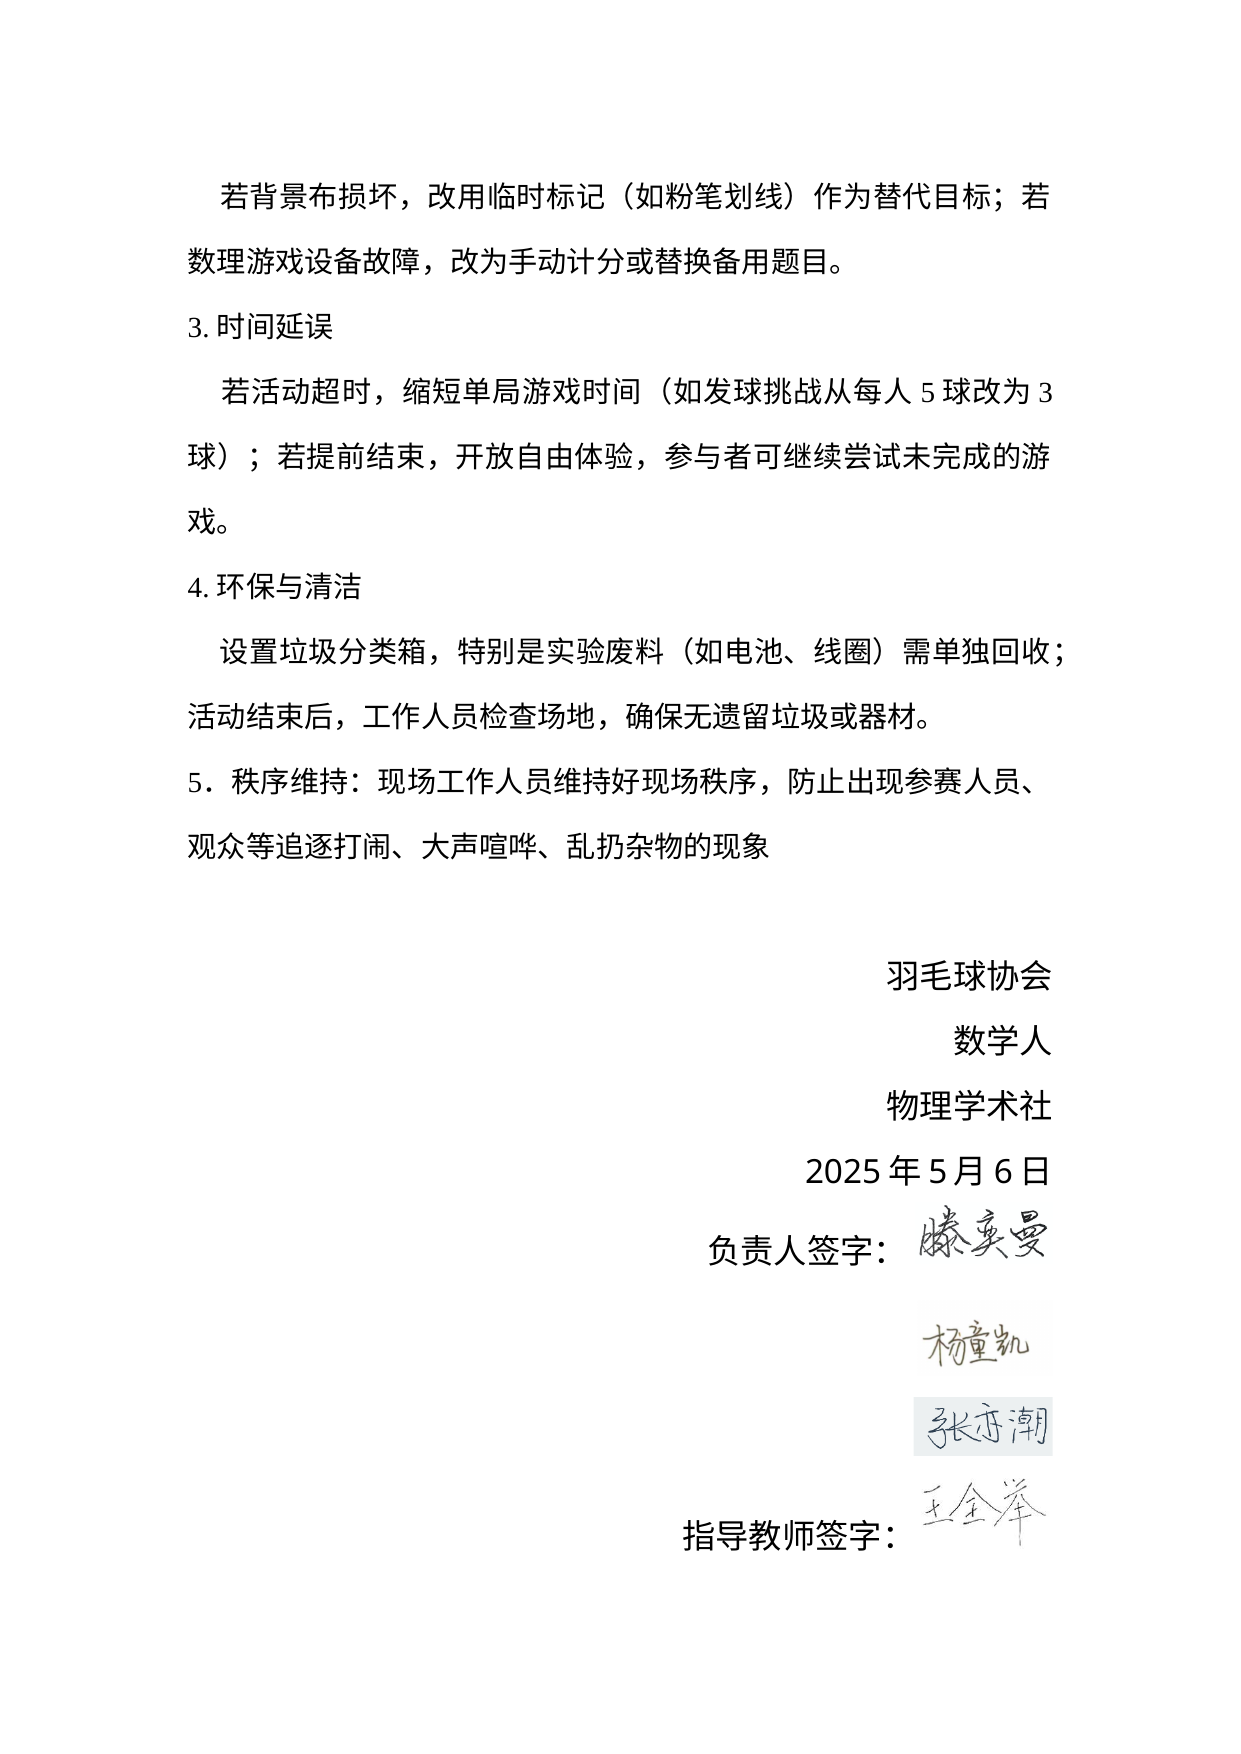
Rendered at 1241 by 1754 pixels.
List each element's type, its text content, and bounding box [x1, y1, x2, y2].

text 负责人签字： [231, 1202, 1053, 1299]
text 若活动超时，缩短单局游戏时间（如发球挑战从每人5球改为3球）；若提前结束，开放自由体验，参与者可继续尝试未完成的游戏。 [187, 357, 1053, 552]
text 羽毛球协会 [319, 942, 1053, 1007]
picture [913, 1397, 1053, 1456]
text 3. 时间延误 [187, 292, 1053, 357]
picture [918, 1301, 1052, 1376]
text 2025年5月6日 [187, 1137, 1053, 1202]
picture [915, 1462, 1053, 1549]
text 数学人 [319, 1007, 1053, 1072]
text 4. 环保与清洁 [187, 552, 1053, 617]
picture [914, 1202, 1053, 1264]
text 物理学术社 [319, 1072, 1053, 1137]
list 秩序维持：现场工作人员维持好现场秩序，防止出现参赛人员、观众等追逐打闹、大声喧哗、乱扔杂物的现象 [187, 747, 1053, 877]
text 若背景布损坏，改用临时标记（如粉笔划线）作为替代目标；若数理游戏设备故障，改为手动计分或替换备用题目。 [187, 162, 1053, 292]
text 指导教师签字： [187, 1462, 1053, 1559]
text 设置垃圾分类箱，特别是实验废料（如电池、线圈）需单独回收；活动结束后，工作人员检查场地，确保无遗留垃圾或器材。 [187, 617, 1053, 747]
